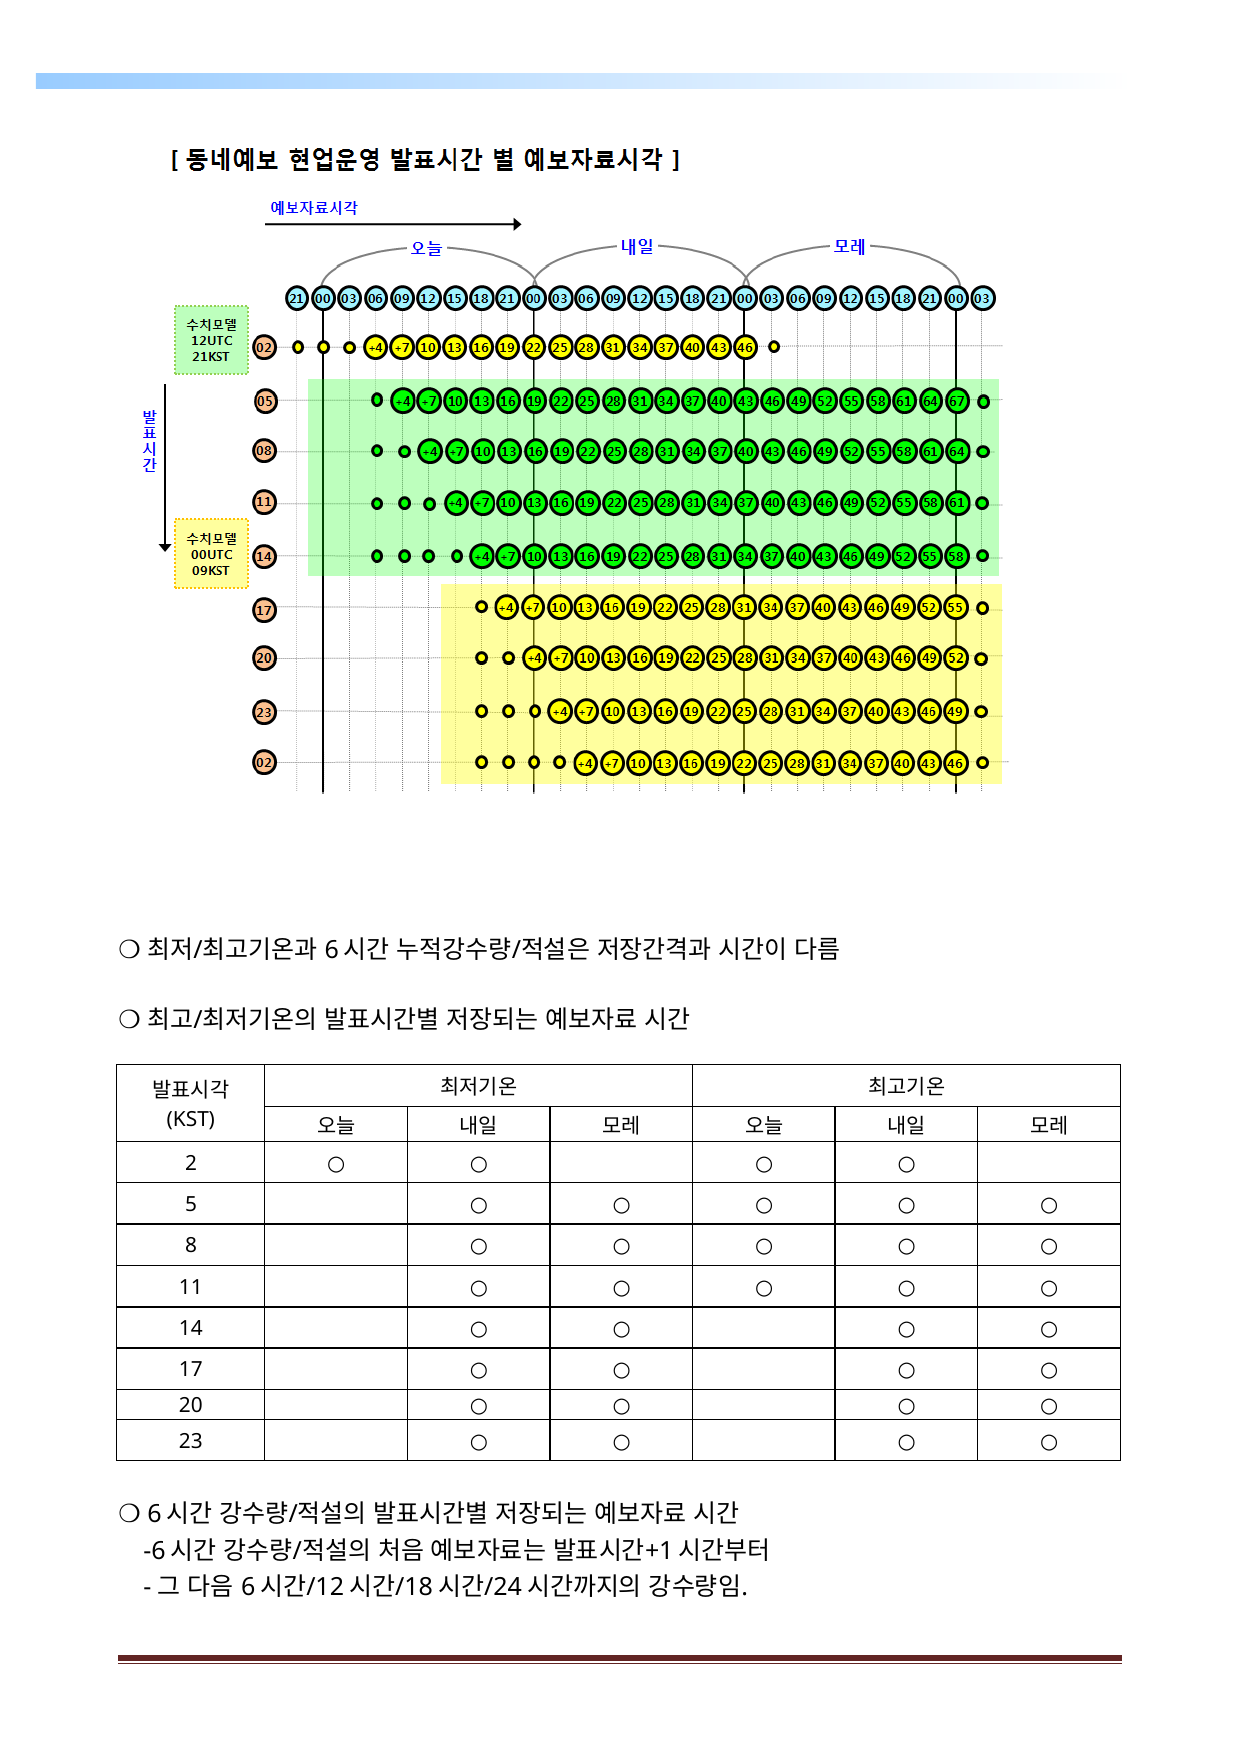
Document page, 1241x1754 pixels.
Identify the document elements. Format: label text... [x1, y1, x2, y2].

text -6시간 강수량/적설의 처음 예보자료는 발표시간+1시간부터 [118, 1530, 1122, 1566]
table_cell [693, 1420, 834, 1426]
text ❍ 6시간 강수량/적설의 발표시간별 저장되는 예보자료 시간 [118, 1494, 1122, 1530]
table_cell [551, 1176, 692, 1182]
table_cell [693, 1454, 834, 1460]
table_cell [693, 1308, 834, 1313]
table_cell [265, 1300, 407, 1306]
text - 그 다음 6시간/12시간/18시간/24시간까지의 강수량임. [118, 1566, 1122, 1603]
picture [138, 135, 1010, 794]
text ❍ 최저/최고기온과 6시간 누적강수량/적설은 저장간격과 시간이 다름 [118, 929, 1122, 966]
table_cell [551, 1142, 692, 1148]
table_cell [693, 1342, 834, 1347]
table_cell [265, 1225, 407, 1230]
table_cell [265, 1183, 407, 1189]
table_cell [265, 1383, 407, 1389]
table_cell [265, 1349, 407, 1354]
text ❍ 최고/최저기온의 발표시간별 저장되는 예보자료 시간 [118, 1000, 1122, 1036]
table_cell [265, 1308, 407, 1313]
table_cell [265, 1342, 407, 1347]
table_cell [693, 1383, 834, 1389]
table_cell [265, 1420, 407, 1426]
table_cell [265, 1217, 407, 1223]
table_cell [978, 1142, 1120, 1148]
table_cell [693, 1349, 834, 1354]
table_cell [265, 1259, 407, 1264]
table_cell [265, 1266, 407, 1272]
table_cell [265, 1454, 407, 1460]
table_cell [978, 1176, 1120, 1182]
